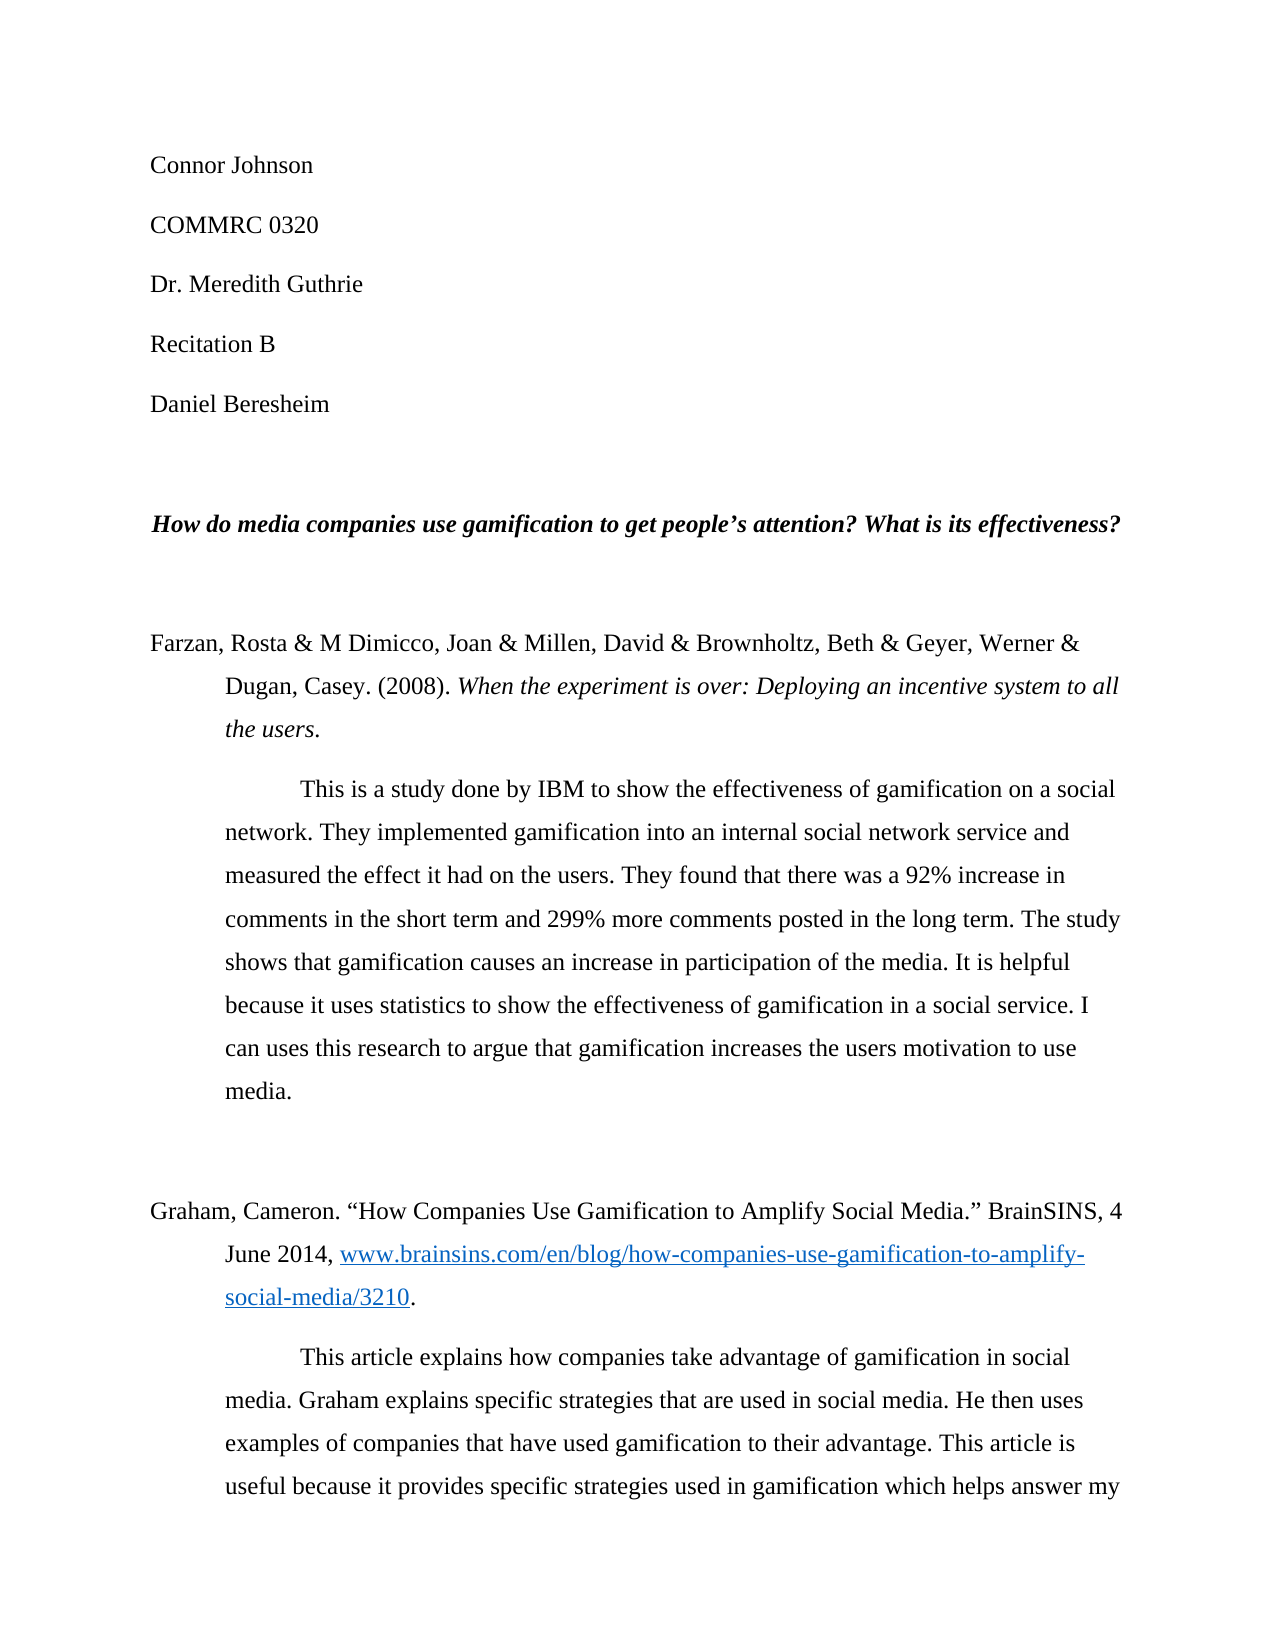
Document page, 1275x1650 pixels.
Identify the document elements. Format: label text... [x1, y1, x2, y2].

text Daniel Beresheim [150, 389, 1125, 418]
text Dr. Meredith Guthrie [150, 269, 1125, 298]
text Farzan, Rosta & M Dimicco, Joan & Millen, David & Brownholtz, Beth & Geyer, Werner & Dugan, Casey. (2008). When the experiment is over: Deploying an incentive system to all the users. [150, 628, 1125, 743]
text This is a study done by IBM to show the effectiveness of gamification on a social network. They implemented gamification into an internal social network service and measured the effect it had on the users. They found that there was a 92% increase in comments in the short term and 299% more comments posted in the long term. The study shows that gamification causes an increase in participation of the media. It is helpful because it uses statistics to show the effectiveness of gamification in a social service. I can uses this research to argue that gamification increases the users motivation to use media. [225, 774, 1125, 1105]
text COMMRC 0320 [150, 210, 1125, 238]
text Graham, Cameron. “How Companies Use Gamification to Amplify Social Media.” BrainSINS, 4 June 2014, www.brainsins.com/en/blog/how-companies-use-gamification-to-amplify-social-media/3210. [150, 1196, 1125, 1311]
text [225, 1342, 1125, 1500]
text Recitation B [150, 329, 1125, 358]
text How do media companies use gamification to get people’s attention? What is its effectiveness? [150, 509, 1125, 537]
text Connor Johnson [150, 150, 1125, 179]
